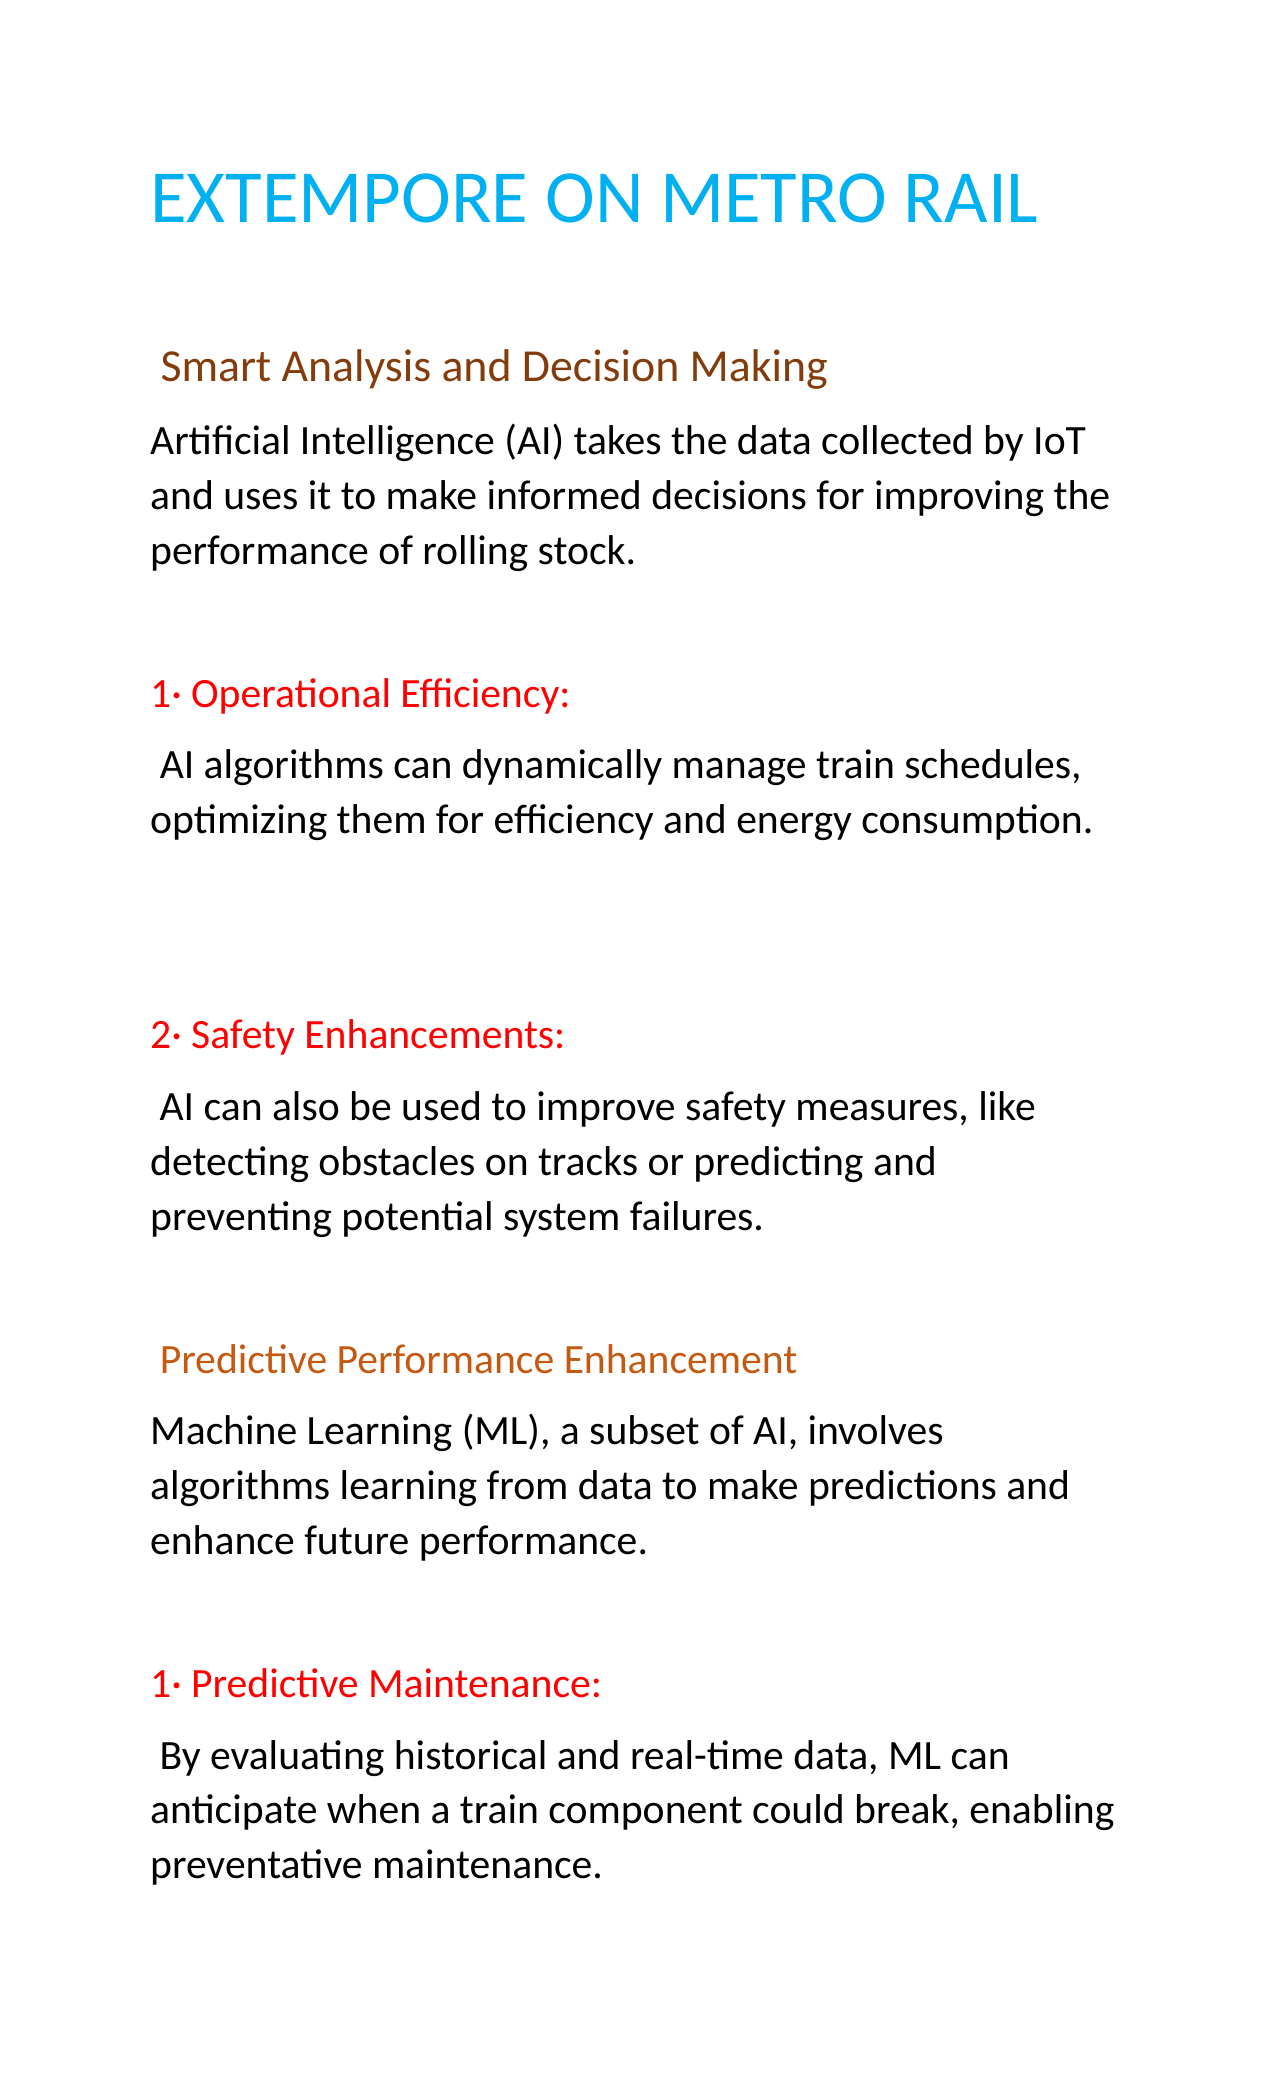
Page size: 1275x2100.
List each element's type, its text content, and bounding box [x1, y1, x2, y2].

text 2· Safety Enhancements: [150, 1008, 1125, 1059]
text Smart Analysis and Decision Making [150, 337, 1125, 393]
text Machine Learning (ML), a subset of AI, involves algorithms learning from data to make predictions and enhance future performance. [150, 1404, 1125, 1565]
text 1· Operational Efficiency: [150, 667, 1125, 718]
text By evaluating historical and real-time data, ML can anticipate when a train component could break, enabling preventative maintenance. [150, 1729, 1125, 1889]
text AI can also be used to improve safety measures, like detecting obstacles on tracks or predicting and preventing potential system failures. [150, 1080, 1125, 1240]
text 1· Predictive Maintenance: [150, 1657, 1125, 1708]
text Predictive Performance Enhancement [150, 1333, 1125, 1383]
text Artificial Intelligence (AI) takes the data collected by IoT and uses it to make informed decisions for improving the performance of rolling stock. [150, 414, 1125, 575]
text AI algorithms can dynamically manage train schedules, optimizing them for efficiency and energy consumption. [150, 738, 1125, 844]
text EXTEMPORE ON METRO RAIL [150, 150, 1125, 242]
